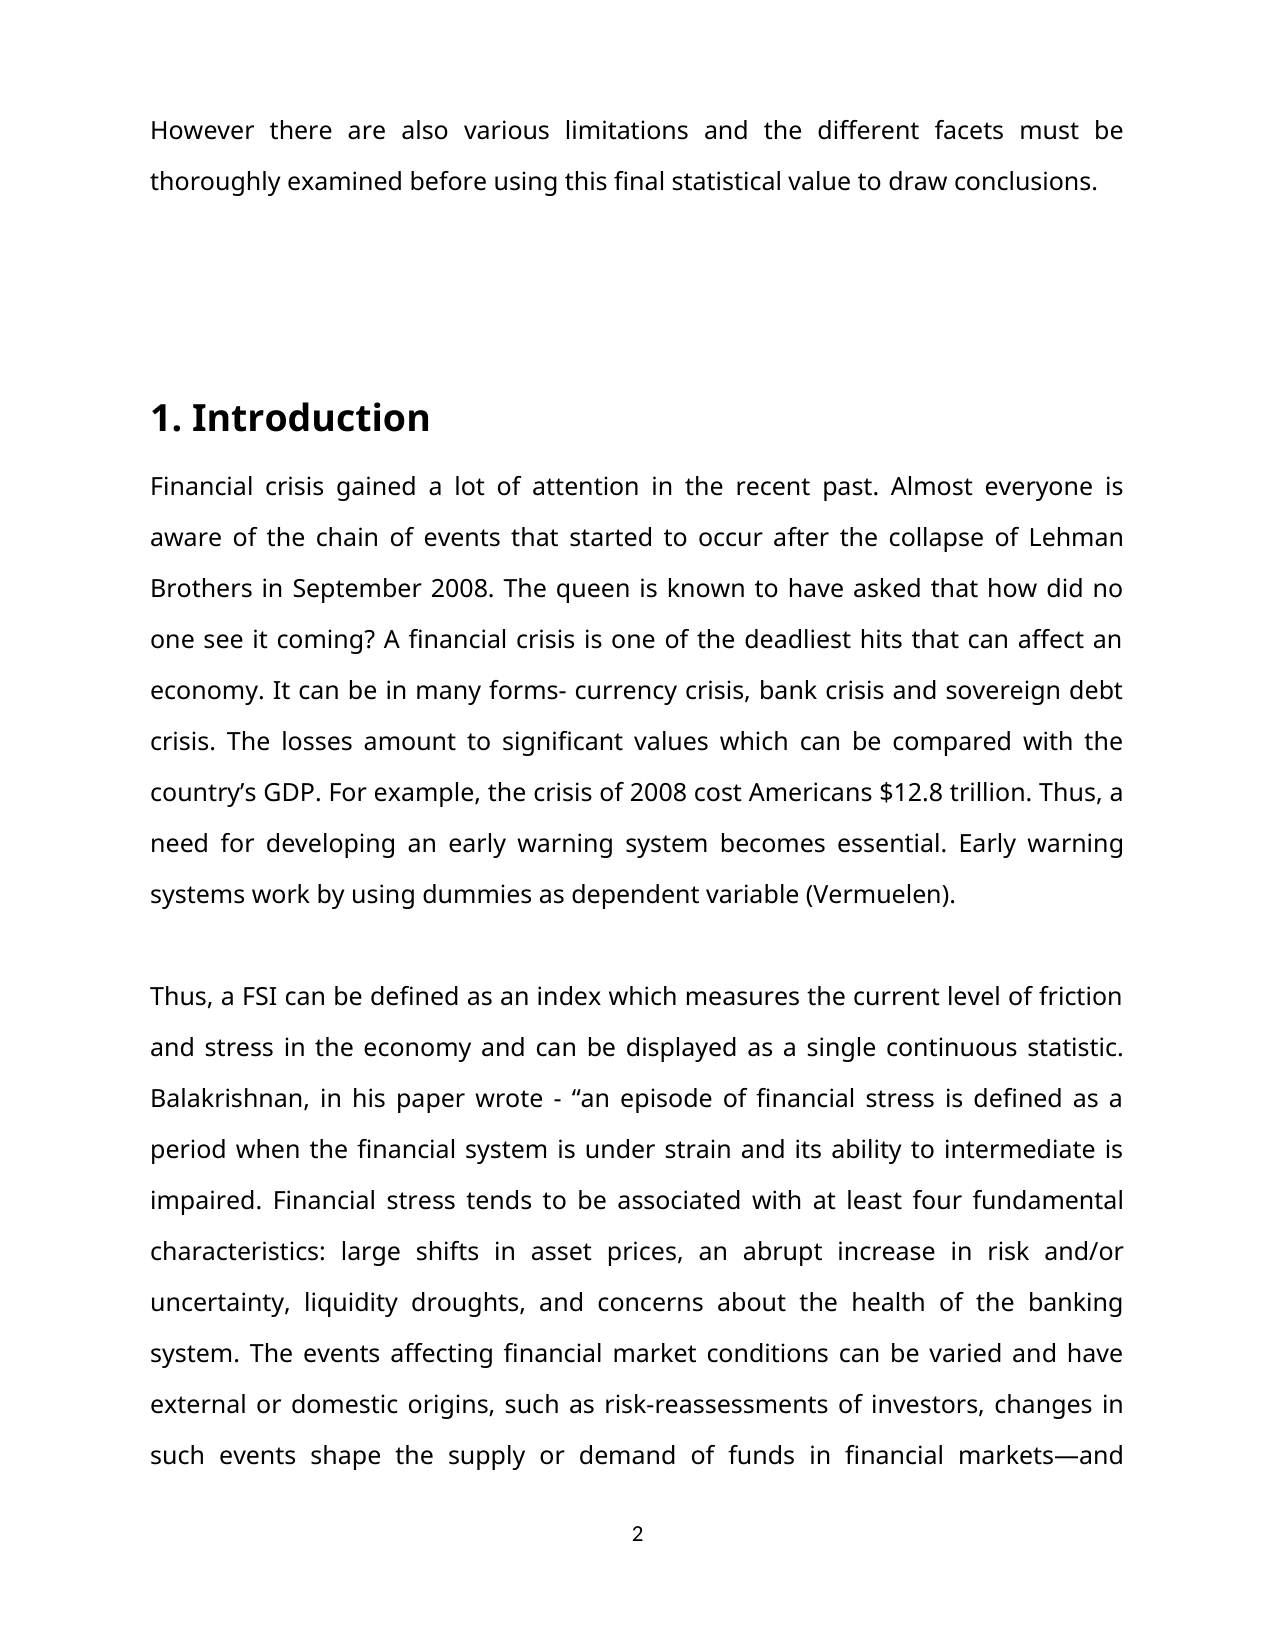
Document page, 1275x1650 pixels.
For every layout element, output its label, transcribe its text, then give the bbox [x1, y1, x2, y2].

text 1. Introduction [150, 392, 1125, 443]
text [150, 979, 1125, 1472]
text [150, 112, 1125, 198]
text Financial crisis gained a lot of attention in the recent past. Almost everyone is aware of the chain of events that started to occur after the collapse of Lehman Brothers in September 2008. The queen is known to have asked that how did no one see it coming? A financial crisis is one of the deadliest hits that can affect an economy. It can be in many forms- currency crisis, bank crisis and sovereign debt crisis. The losses amount to significant values which can be compared with the country’s GDP. For example, the crisis of 2008 cost Americans $12.8 trillion. Thus, a need for developing an early warning system becomes essential. Early warning systems work by using dummies as dependent variable (Vermuelen). [150, 468, 1125, 911]
